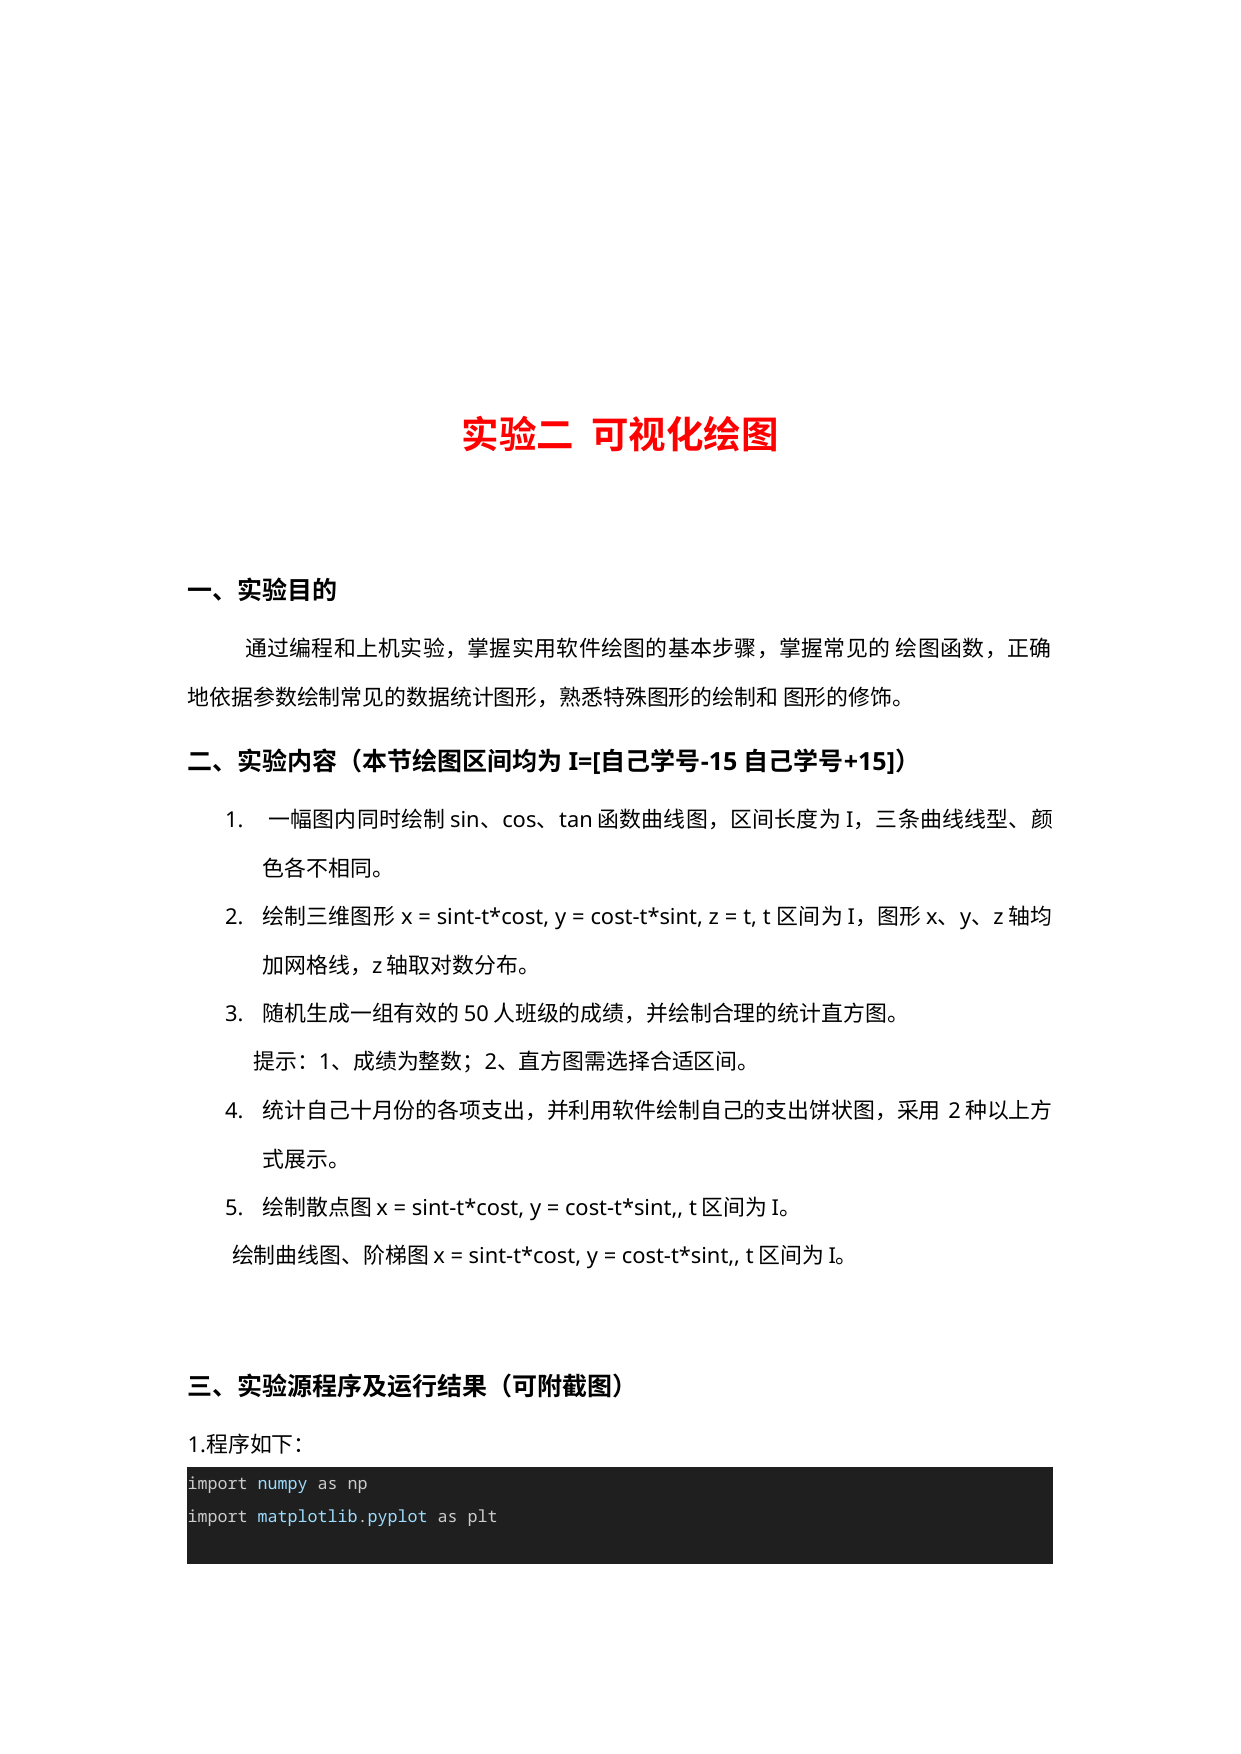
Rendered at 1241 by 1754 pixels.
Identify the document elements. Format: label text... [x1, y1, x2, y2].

list 统计自己十月份的各项支出，并利用软件绘制自己的支出饼状图，采用2种以上方式展示。 [225, 1092, 1053, 1174]
text 1.程序如下： [187, 1426, 1053, 1459]
text import matplotlib.pyplot as plt [187, 1499, 1053, 1532]
list 绘制散点图x = sint-t*cost, y = cost-t*sint,, t区间为I。 [225, 1189, 1053, 1222]
text 二、实验内容（本节绘图区间均为 I=[自己学号-15 自己学号+15]） [187, 727, 1053, 792]
text 通过编程和上机实验，掌握实用软件绘图的基本步骤，掌握常见的 绘图函数，正确地依据参数绘制常见的数据统计图形，熟悉特殊图形的绘制和 图形的修饰。 [187, 630, 1053, 712]
text 提示：1、成绩为整数；2、直方图需选择合适区间。 [187, 1044, 1053, 1077]
text 一、实验目的 [187, 556, 1053, 621]
list 绘制三维图形 x = sint-t*cost, y = cost-t*sint, z = t, t区间为I，图形x、y、z轴均加网格线，z轴取对数分布。 [225, 899, 1053, 980]
text import numpy as np [187, 1467, 1053, 1499]
text 三、实验源程序及运行结果（可附截图） [187, 1352, 1053, 1417]
text 绘制曲线图、阶梯图x = sint-t*cost, y = cost-t*sint,, t区间为I。 [187, 1238, 1053, 1270]
text 实验二 可视化绘图 [187, 399, 1053, 464]
list 随机生成一组有效的50人班级的成绩，并绘制合理的统计直方图。 [225, 996, 1053, 1028]
list 一幅图内同时绘制sin、cos、tan函数曲线图，区间长度为I，三条曲线线型、颜色各不相同。 [225, 802, 1053, 883]
